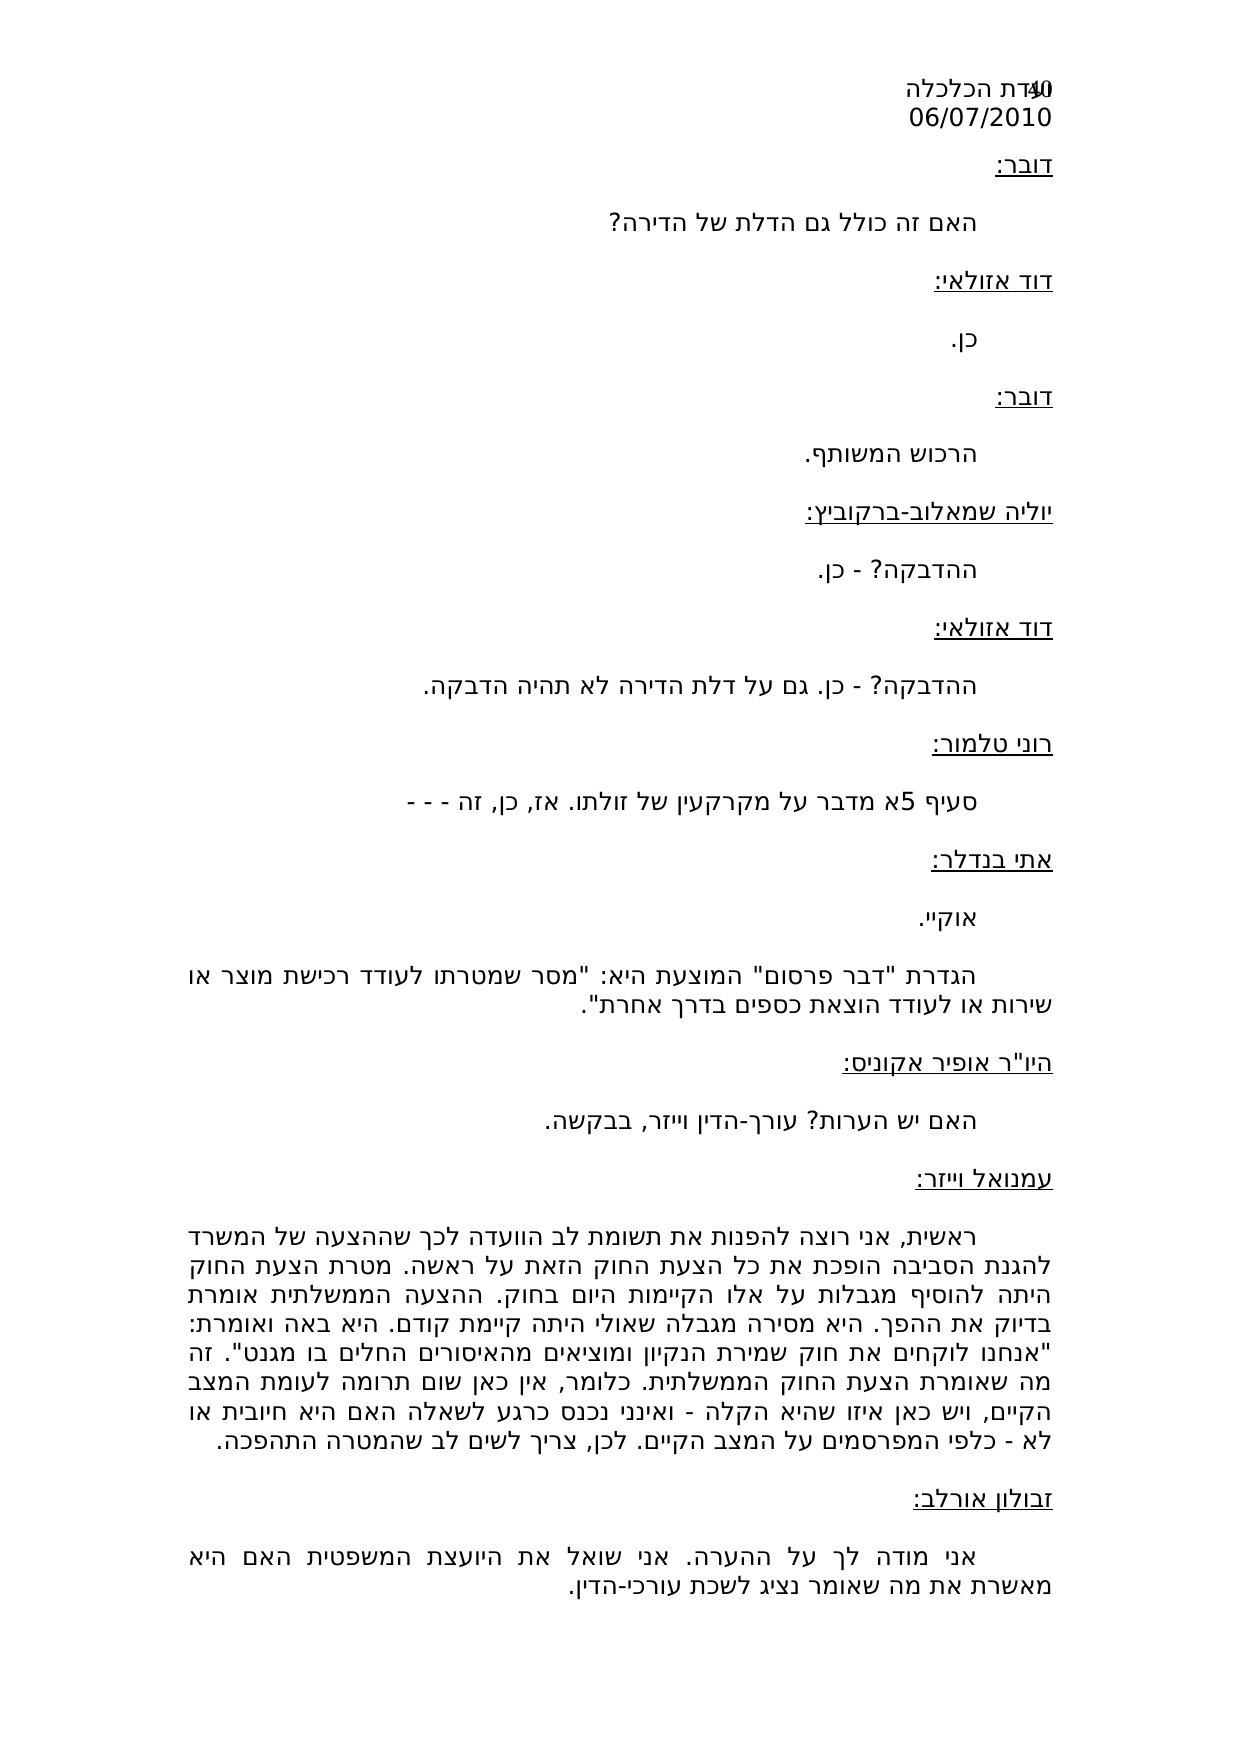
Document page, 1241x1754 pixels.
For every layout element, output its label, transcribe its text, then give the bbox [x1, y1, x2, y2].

text הגדרת "דבר פרסום" המוצעת היא: "מסר שמטרתו לעודד רכישת מוצר או שירות או לעודד הוצאת כספים בדרך אחרת". [187, 961, 1053, 1019]
text הרכוש המשותף. [187, 439, 1053, 469]
text אתי בנדלר: [187, 845, 1053, 874]
text דוד אזולאי: [187, 613, 1053, 642]
text דובר: [187, 150, 1053, 179]
text האם יש הערות? עורך-הדין וייזר, בבקשה. [187, 1106, 1053, 1135]
text רוני טלמור: [187, 729, 1053, 758]
text האם זה כולל גם הדלת של הדירה? [187, 208, 1053, 237]
text עמנואל וייזר: [187, 1164, 1053, 1193]
text יוליה שמאלוב-ברקוביץ: [187, 497, 1053, 527]
text סעיף 5א מדבר על מקרקעין של זולתו. אז, כן, זה - - - [187, 787, 1053, 816]
text ראשית, אני רוצה להפנות את תשומת לב הוועדה לכך שההצעה של המשרד להגנת הסביבה הופכת את כל הצעת החוק הזאת על ראשה. מטרת הצעת החוק היתה להוסיף מגבלות על אלו הקיימות היום בחוק. ההצעה הממשלתית אומרת בדיוק את ההפך. היא מסירה מגבלה שאולי היתה קיימת קודם. היא באה ואומרת: "אנחנו לוקחים את חוק שמירת הנקיון ומוציאים מהאיסורים החלים בו מגנט". זה מה שאומרת הצעת החוק הממשלתית. כלומר, אין כאן שום תרומה לעומת המצב הקיים, ויש כאן איזו שהיא הקלה - ואינני נכנס כרגע לשאלה האם היא חיובית או לא - כלפי המפרסמים על המצב הקיים. לכן, צריך לשים לב שהמטרה התהפכה. [187, 1222, 1053, 1455]
text זבולון אורלב: [187, 1484, 1053, 1513]
text דוד אזולאי: [187, 266, 1053, 295]
text אוקיי. [187, 903, 1053, 932]
text דובר: [187, 382, 1053, 411]
text אני מודה לך על ההערה. אני שואל את היועצת המשפטית האם היא מאשרת את מה שאומר נציג לשכת עורכי-הדין. [187, 1542, 1053, 1600]
text ההדבקה? - כן. גם על דלת הדירה לא תהיה הדבקה. [187, 671, 1053, 700]
text היו"ר אופיר אקוניס: [187, 1048, 1053, 1077]
text כן. [187, 324, 1053, 353]
text ההדבקה? - כן. [187, 555, 1053, 584]
